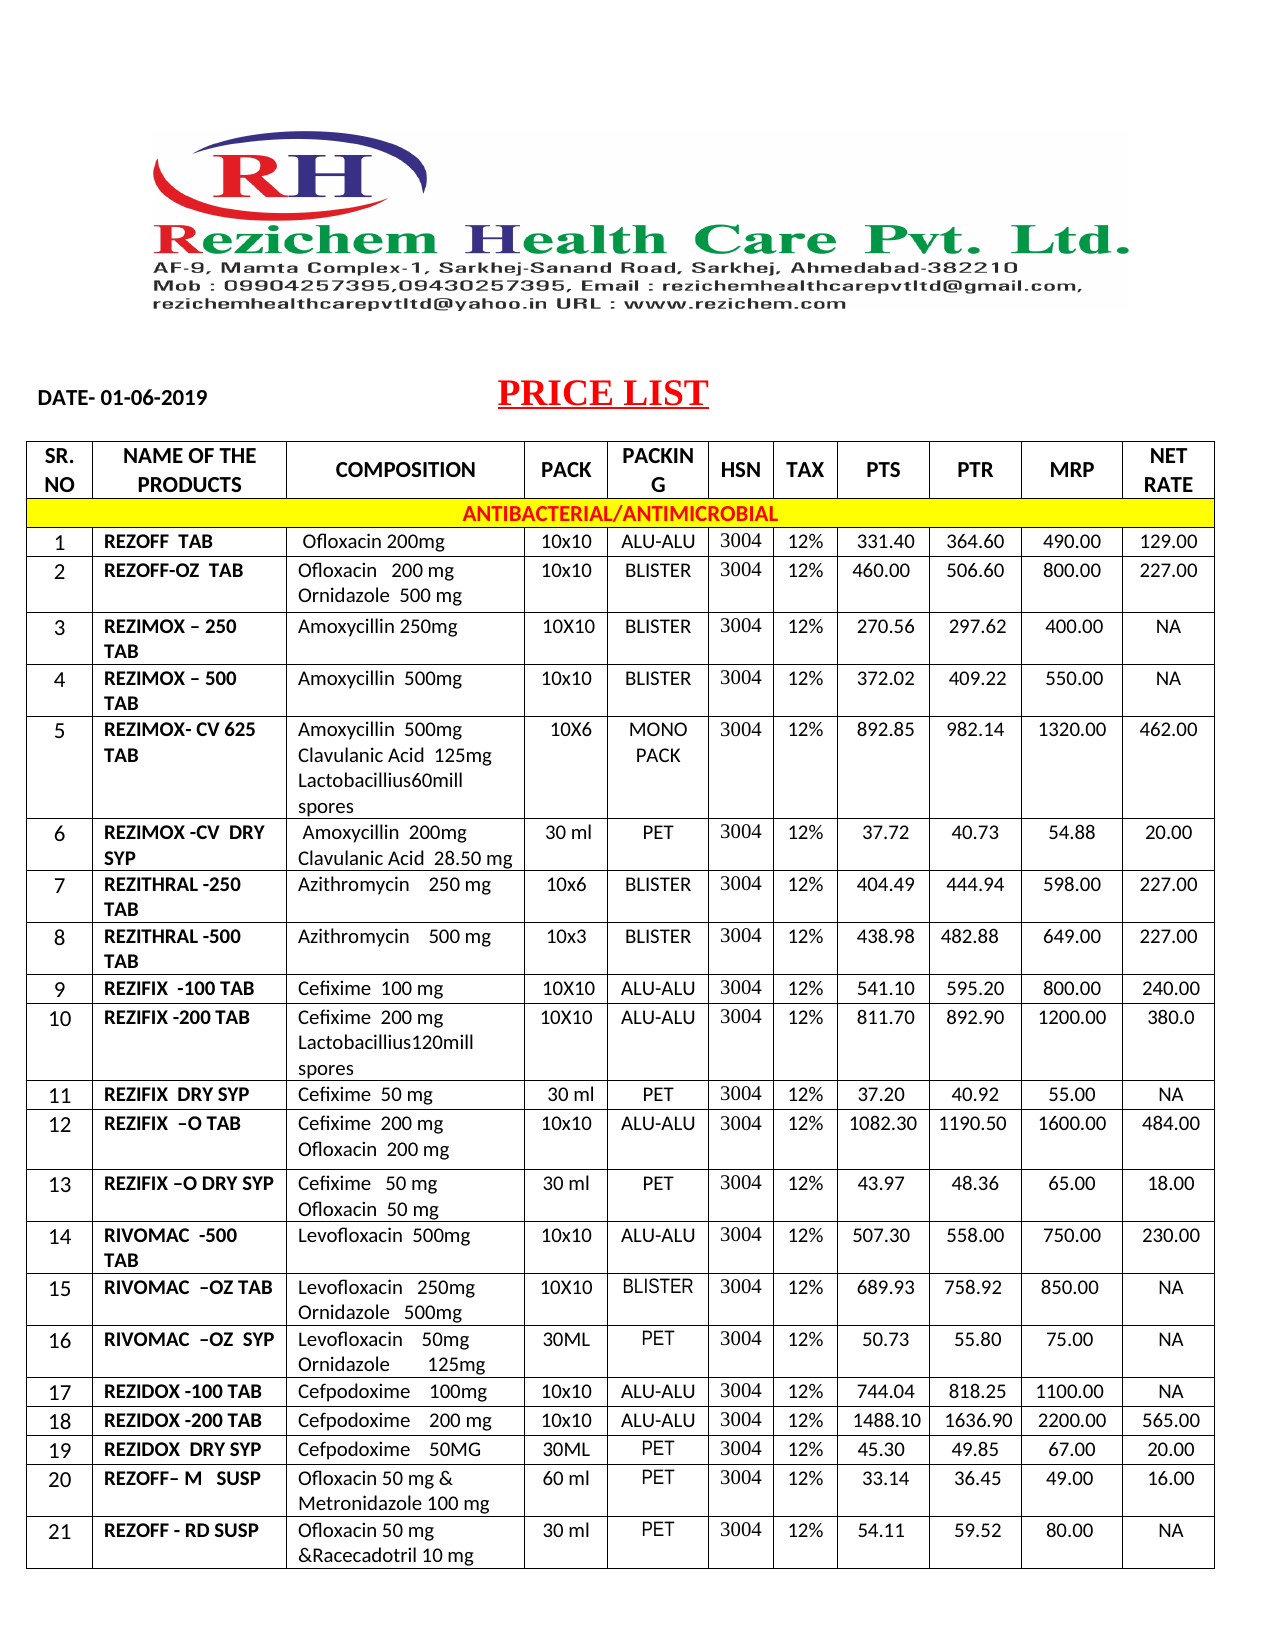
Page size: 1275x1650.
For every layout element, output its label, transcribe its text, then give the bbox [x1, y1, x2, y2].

table_cell 8 [27, 923, 92, 974]
table_cell 10X10 [525, 975, 607, 1003]
table_cell Ofloxacin 50 mg & Metronidazole 100 mg [287, 1465, 524, 1516]
table_cell REZOFF– M SUSP [93, 1465, 286, 1516]
table_cell RIVOMAC -500 TAB [93, 1222, 286, 1273]
table_cell 21 [27, 1517, 92, 1568]
table_cell Levofloxacin 250mg Ornidazole 500mg [287, 1274, 524, 1325]
table_cell 10x10 [525, 528, 607, 556]
table_cell 59.52 [930, 1517, 1021, 1568]
table_header PTS [838, 442, 929, 498]
table_cell BLISTER [608, 1274, 708, 1325]
table_cell 9 [27, 975, 92, 1003]
table_cell REZIFIX -100 TAB [93, 975, 286, 1003]
table_cell Levofloxacin 50mg Ornidazole 125mg [287, 1326, 524, 1377]
table_cell 3004 [709, 528, 773, 556]
table_cell 54.88 [1022, 819, 1122, 870]
table_cell 364.60 [930, 528, 1021, 556]
table_cell NA [1123, 1517, 1214, 1568]
table_cell 818.25 [930, 1378, 1021, 1406]
table_cell 3004 [709, 1326, 773, 1377]
table_cell 1320.00 [1022, 717, 1122, 818]
table_cell Cefixime 200 mg Ofloxacin 200 mg [287, 1110, 524, 1169]
table_cell Amoxycillin 250mg [287, 613, 524, 664]
table_cell 3004 [709, 975, 773, 1003]
table_cell Amoxycillin 500mg Clavulanic Acid 125mg Lactobacillius60mill spores [287, 717, 524, 818]
table_header COMPOSITION [287, 442, 524, 498]
table_cell 55.80 [930, 1326, 1021, 1377]
table_cell 10x6 [525, 871, 607, 922]
table_cell 227.00 [1123, 557, 1214, 612]
table_cell 598.00 [1022, 871, 1122, 922]
table_cell RIVOMAC –OZ TAB [93, 1274, 286, 1325]
table_cell 49.00 [1022, 1465, 1122, 1516]
table_cell 75.00 [1022, 1326, 1122, 1377]
table_cell 649.00 [1022, 923, 1122, 974]
table_cell 11 [27, 1081, 92, 1109]
table_cell 3004 [709, 1407, 773, 1435]
table_cell 54.11 [838, 1517, 929, 1568]
table_cell REZIDOX -100 TAB [93, 1378, 286, 1406]
table_header NET RATE [1123, 442, 1214, 498]
table_cell 758.92 [930, 1274, 1021, 1325]
table_cell 67.00 [1022, 1436, 1122, 1464]
table_cell BLISTER [608, 665, 708, 716]
table_cell 372.02 [838, 665, 929, 716]
table_cell ALU-ALU [608, 975, 708, 1003]
table_cell 484.00 [1123, 1110, 1214, 1169]
table_cell NA [1123, 1326, 1214, 1377]
table_cell PET [608, 1170, 708, 1221]
table_cell 16 [27, 1326, 92, 1377]
table_cell 565.00 [1123, 1407, 1214, 1435]
table_cell REZIDOX -200 TAB [93, 1407, 286, 1435]
table_cell NA [1123, 1081, 1214, 1109]
table_cell 12% [774, 1407, 837, 1435]
table_cell 40.73 [930, 819, 1021, 870]
text DATE- 01-06-2019 PRICE LIST [37, 336, 1275, 413]
table_cell 37.72 [838, 819, 929, 870]
table_cell 462.00 [1123, 717, 1214, 818]
table_cell 331.40 [838, 528, 929, 556]
table_cell PET [608, 1517, 708, 1568]
table_cell 30 ml [525, 1517, 607, 1568]
table_cell 506.60 [930, 557, 1021, 612]
table_cell 1200.00 [1022, 1004, 1122, 1080]
table_cell 12% [774, 1004, 837, 1080]
table_cell 30 ml [525, 819, 607, 870]
table_cell 3004 [709, 1517, 773, 1568]
table_header PTR [930, 442, 1021, 498]
table_cell 20 [27, 1465, 92, 1516]
table_header NAME OF THE PRODUCTS [93, 442, 286, 498]
table_cell PET [608, 1436, 708, 1464]
table_cell 3004 [709, 819, 773, 870]
table_cell 18.00 [1123, 1170, 1214, 1221]
table_cell 800.00 [1022, 557, 1122, 612]
table_cell 48.36 [930, 1170, 1021, 1221]
table_cell 3004 [709, 1378, 773, 1406]
table_cell 12% [774, 1326, 837, 1377]
table_cell 10x10 [525, 1222, 607, 1273]
table_cell 5 [27, 717, 92, 818]
table_header TAX [774, 442, 837, 498]
table_cell 1488.10 [838, 1407, 929, 1435]
table_cell 3004 [709, 1110, 773, 1169]
table_cell 30ML [525, 1436, 607, 1464]
table_cell 4 [27, 665, 92, 716]
table_cell 482.88 [930, 923, 1021, 974]
table_cell REZIMOX – 500 TAB [93, 665, 286, 716]
table_cell 12% [774, 1222, 837, 1273]
table_cell Cefixime 50 mg Ofloxacin 50 mg [287, 1170, 524, 1221]
table_cell Azithromycin 500 mg [287, 923, 524, 974]
table_header PACK [525, 442, 607, 498]
table_cell 12% [774, 1517, 837, 1568]
table_cell 3004 [709, 923, 773, 974]
table_cell 40.92 [930, 1081, 1021, 1109]
table_cell 13 [27, 1170, 92, 1221]
table_cell Ofloxacin 200 mg Ornidazole 500 mg [287, 557, 524, 612]
table_cell 1636.90 [930, 1407, 1021, 1435]
table_cell 12% [774, 975, 837, 1003]
table_cell 380.0 [1123, 1004, 1214, 1080]
table_cell 3004 [709, 871, 773, 922]
table_cell 438.98 [838, 923, 929, 974]
table_cell 30 ml [525, 1170, 607, 1221]
table_cell Ofloxacin 50 mg &Racecadotril 10 mg [287, 1517, 524, 1568]
table_cell BLISTER [608, 871, 708, 922]
table_cell 50.73 [838, 1326, 929, 1377]
table_cell 541.10 [838, 975, 929, 1003]
table_cell 3004 [709, 1436, 773, 1464]
table_cell 3004 [709, 665, 773, 716]
table_cell 36.45 [930, 1465, 1021, 1516]
table_cell 12% [774, 1274, 837, 1325]
table_cell 12 [27, 1110, 92, 1169]
table_cell 10x10 [525, 1407, 607, 1435]
table_cell Ofloxacin 200mg [287, 528, 524, 556]
table_cell 1082.30 [838, 1110, 929, 1169]
table_cell PET [608, 819, 708, 870]
table_cell ALU-ALU [608, 1110, 708, 1169]
table_cell 811.70 [838, 1004, 929, 1080]
table_cell 37.20 [838, 1081, 929, 1109]
table_cell PET [608, 1081, 708, 1109]
table_cell REZIDOX DRY SYP [93, 1436, 286, 1464]
table_header PACKING [608, 442, 708, 498]
table_cell 2200.00 [1022, 1407, 1122, 1435]
table_cell 30ML [525, 1326, 607, 1377]
table_cell Amoxycillin 500mg [287, 665, 524, 716]
table_cell ALU-ALU [608, 528, 708, 556]
table_cell 689.93 [838, 1274, 929, 1325]
table_cell 12% [774, 1110, 837, 1169]
table_cell 33.14 [838, 1465, 929, 1516]
table_cell 60 ml [525, 1465, 607, 1516]
table_cell 227.00 [1123, 923, 1214, 974]
table_cell 3 [27, 613, 92, 664]
table_cell 129.00 [1123, 528, 1214, 556]
table_cell MONO PACK [608, 717, 708, 818]
table_cell 10x10 [525, 665, 607, 716]
table_cell 6 [27, 819, 92, 870]
table_cell 460.00 [838, 557, 929, 612]
table_cell 750.00 [1022, 1222, 1122, 1273]
table_cell 800.00 [1022, 975, 1122, 1003]
table_cell 10x10 [525, 1378, 607, 1406]
table_cell 1 [27, 528, 92, 556]
table_cell 3004 [709, 613, 773, 664]
table_cell 20.00 [1123, 819, 1214, 870]
table_cell REZIFIX –O DRY SYP [93, 1170, 286, 1221]
table_cell 744.04 [838, 1378, 929, 1406]
table_cell REZIMOX – 250 TAB [93, 613, 286, 664]
table_cell 297.62 [930, 613, 1021, 664]
table_cell 12% [774, 871, 837, 922]
table_cell NA [1123, 613, 1214, 664]
table_cell 12% [774, 557, 837, 612]
table_header HSN [709, 442, 773, 498]
table_cell 19 [27, 1436, 92, 1464]
table_cell Cefpodoxime 200 mg [287, 1407, 524, 1435]
table_cell RIVOMAC –OZ SYP [93, 1326, 286, 1377]
table_cell 12% [774, 819, 837, 870]
table_cell 3004 [709, 1170, 773, 1221]
table_cell ALU-ALU [608, 1407, 708, 1435]
table_cell 12% [774, 613, 837, 664]
table_cell 7 [27, 871, 92, 922]
table_cell Cefixime 100 mg [287, 975, 524, 1003]
table_cell 3004 [709, 1465, 773, 1516]
table_cell 10X6 [525, 717, 607, 818]
table_cell REZIMOX -CV DRY SYP [93, 819, 286, 870]
table_cell 230.00 [1123, 1222, 1214, 1273]
table_cell 49.85 [930, 1436, 1021, 1464]
table_cell 30 ml [525, 1081, 607, 1109]
table_cell 12% [774, 1081, 837, 1109]
table_cell REZIFIX -200 TAB [93, 1004, 286, 1080]
table_cell 18 [27, 1407, 92, 1435]
table_cell 12% [774, 1378, 837, 1406]
table_cell 10X10 [525, 1274, 607, 1325]
table_cell 3004 [709, 1081, 773, 1109]
table_cell BLISTER [608, 923, 708, 974]
table_cell REZIFIX DRY SYP [93, 1081, 286, 1109]
table_cell 507.30 [838, 1222, 929, 1273]
table_cell Cefixime 200 mg Lactobacillius120mill spores [287, 1004, 524, 1080]
table_cell 595.20 [930, 975, 1021, 1003]
table_cell 3004 [709, 1274, 773, 1325]
table_cell ALU-ALU [608, 1378, 708, 1406]
table_cell BLISTER [608, 613, 708, 664]
table_header SR. NO [27, 442, 92, 498]
table_cell PET [608, 1326, 708, 1377]
table_cell REZIFIX –O TAB [93, 1110, 286, 1169]
table_cell 892.90 [930, 1004, 1021, 1080]
table_cell 10x3 [525, 923, 607, 974]
table_cell 558.00 [930, 1222, 1021, 1273]
table_cell Cefixime 50 mg [287, 1081, 524, 1109]
table_cell 227.00 [1123, 871, 1214, 922]
table_cell 12% [774, 1465, 837, 1516]
table_cell NA [1123, 665, 1214, 716]
table_cell 1190.50 [930, 1110, 1021, 1169]
table_cell 12% [774, 665, 837, 716]
table_cell 10X10 [525, 1004, 607, 1080]
table_cell NA [1123, 1378, 1214, 1406]
table_cell REZOFF TAB [93, 528, 286, 556]
table_cell 400.00 [1022, 613, 1122, 664]
table_cell 10 [27, 1004, 92, 1080]
table_cell 850.00 [1022, 1274, 1122, 1325]
table_cell 1100.00 [1022, 1378, 1122, 1406]
table_cell 12% [774, 528, 837, 556]
table_cell 892.85 [838, 717, 929, 818]
table_cell Cefpodoxime 100mg [287, 1378, 524, 1406]
table_cell 3004 [709, 557, 773, 612]
table_cell REZITHRAL -500 TAB [93, 923, 286, 974]
table_cell 444.94 [930, 871, 1021, 922]
table_cell 12% [774, 923, 837, 974]
table_cell 16.00 [1123, 1465, 1214, 1516]
table_cell 10X10 [525, 613, 607, 664]
table_cell 17 [27, 1378, 92, 1406]
table_cell REZOFF-OZ TAB [93, 557, 286, 612]
table_cell 15 [27, 1274, 92, 1325]
table_cell 490.00 [1022, 528, 1122, 556]
table_header MRP [1022, 442, 1122, 498]
table_cell 404.49 [838, 871, 929, 922]
table_cell 982.14 [930, 717, 1021, 818]
table_cell PET [608, 1465, 708, 1516]
table_cell 65.00 [1022, 1170, 1122, 1221]
table_cell 12% [774, 717, 837, 818]
picture [153, 131, 1129, 311]
table_cell 12% [774, 1436, 837, 1464]
table_cell 550.00 [1022, 665, 1122, 716]
table_cell 270.56 [838, 613, 929, 664]
table_cell ANTIBACTERIAL/ANTIMICROBIAL [27, 499, 1214, 527]
table_cell NA [1123, 1274, 1214, 1325]
table_cell ALU-ALU [608, 1222, 708, 1273]
table_cell Amoxycillin 200mg Clavulanic Acid 28.50 mg [287, 819, 524, 870]
table_cell 1600.00 [1022, 1110, 1122, 1169]
table_cell REZOFF - RD SUSP [93, 1517, 286, 1568]
table_cell ALU-ALU [608, 1004, 708, 1080]
table_cell BLISTER [608, 557, 708, 612]
table_cell 20.00 [1123, 1436, 1214, 1464]
table_cell 10x10 [525, 1110, 607, 1169]
table_cell Azithromycin 250 mg [287, 871, 524, 922]
table_cell 80.00 [1022, 1517, 1122, 1568]
table_cell REZITHRAL -250 TAB [93, 871, 286, 922]
table_cell 3004 [709, 717, 773, 818]
table_cell 14 [27, 1222, 92, 1273]
table_cell Levofloxacin 500mg [287, 1222, 524, 1273]
table_cell 3004 [709, 1222, 773, 1273]
table_cell 2 [27, 557, 92, 612]
table_cell 409.22 [930, 665, 1021, 716]
table_cell Cefpodoxime 50MG [287, 1436, 524, 1464]
table_cell 12% [774, 1170, 837, 1221]
table_cell 55.00 [1022, 1081, 1122, 1109]
table_cell 3004 [709, 1004, 773, 1080]
table_cell 240.00 [1123, 975, 1214, 1003]
table_cell 43.97 [838, 1170, 929, 1221]
table_cell 45.30 [838, 1436, 929, 1464]
table_cell 10x10 [525, 557, 607, 612]
table_cell REZIMOX- CV 625 TAB [93, 717, 286, 818]
